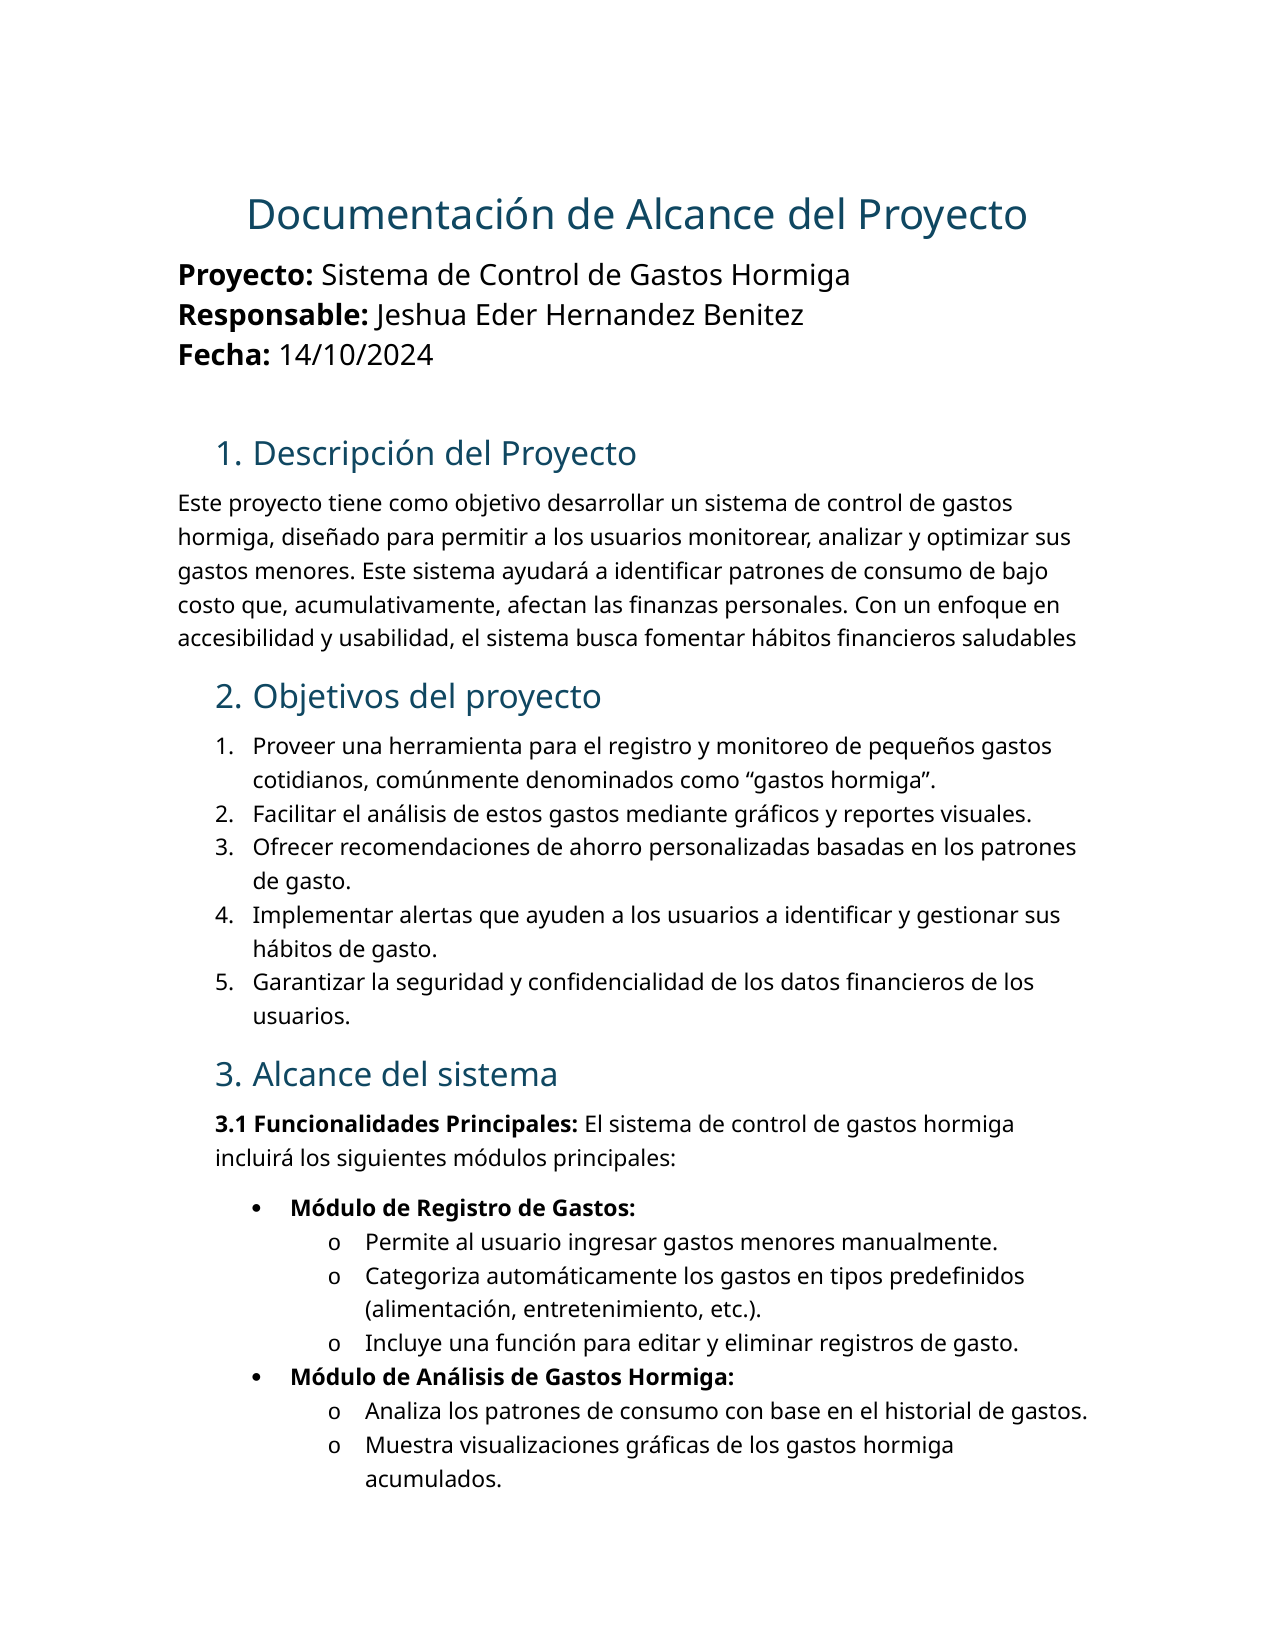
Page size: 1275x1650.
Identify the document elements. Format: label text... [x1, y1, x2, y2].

text Proyecto: Sistema de Control de Gastos Hormiga [177, 255, 1098, 294]
subtitle Objetivos del proyecto [215, 673, 1098, 718]
list Ofrecer recomendaciones de ahorro personalizadas basadas en los patrones de gasto. [215, 831, 1098, 896]
list Garantizar la seguridad y confidencialidad de los datos financieros de los usuarios. [215, 966, 1098, 1031]
subtitle Descripción del Proyecto [215, 430, 1098, 476]
subtitle Alcance del sistema [215, 1051, 1098, 1096]
text Fecha: 14/10/2024 [177, 334, 1098, 374]
text Responsable: Jeshua Eder Hernandez Benitez [177, 294, 1098, 334]
text 3.1 Funcionalidades Principales: El sistema de control de gastos hormiga incluirá los siguientes módulos principales: [215, 1108, 1098, 1173]
list Permite al usuario ingresar gastos menores manualmente. [327, 1226, 1098, 1257]
subtitle Documentación de Alcance del Proyecto [177, 185, 1098, 242]
list Incluye una función para editar y eliminar registros de gasto. [327, 1327, 1098, 1358]
list Módulo de Análisis de Gastos Hormiga: [252, 1361, 1098, 1392]
list Muestra visualizaciones gráficas de los gastos hormiga acumulados. [327, 1429, 1098, 1494]
list Facilitar el análisis de estos gastos mediante gráficos y reportes visuales. [215, 798, 1098, 829]
list Categoriza automáticamente los gastos en tipos predefinidos (alimentación, entretenimiento, etc.). [327, 1259, 1098, 1325]
text Este proyecto tiene como objetivo desarrollar un sistema de control de gastos hormiga, diseñado para permitir a los usuarios monitorear, analizar y optimizar sus gastos menores. Este sistema ayudará a identificar patrones de consumo de bajo costo que, acumulativamente, afectan las finanzas personales. Con un enfoque en accesibilidad y usabilidad, el sistema busca fomentar hábitos financieros saludables [177, 487, 1098, 654]
list Proveer una herramienta para el registro y monitoreo de pequeños gastos cotidianos, comúnmente denominados como “gastos hormiga”. [215, 730, 1098, 795]
list Implementar alertas que ayuden a los usuarios a identificar y gestionar sus hábitos de gasto. [215, 899, 1098, 964]
list Analiza los patrones de consumo con base en el historial de gastos. [327, 1395, 1098, 1426]
list Módulo de Registro de Gastos: [252, 1192, 1098, 1223]
